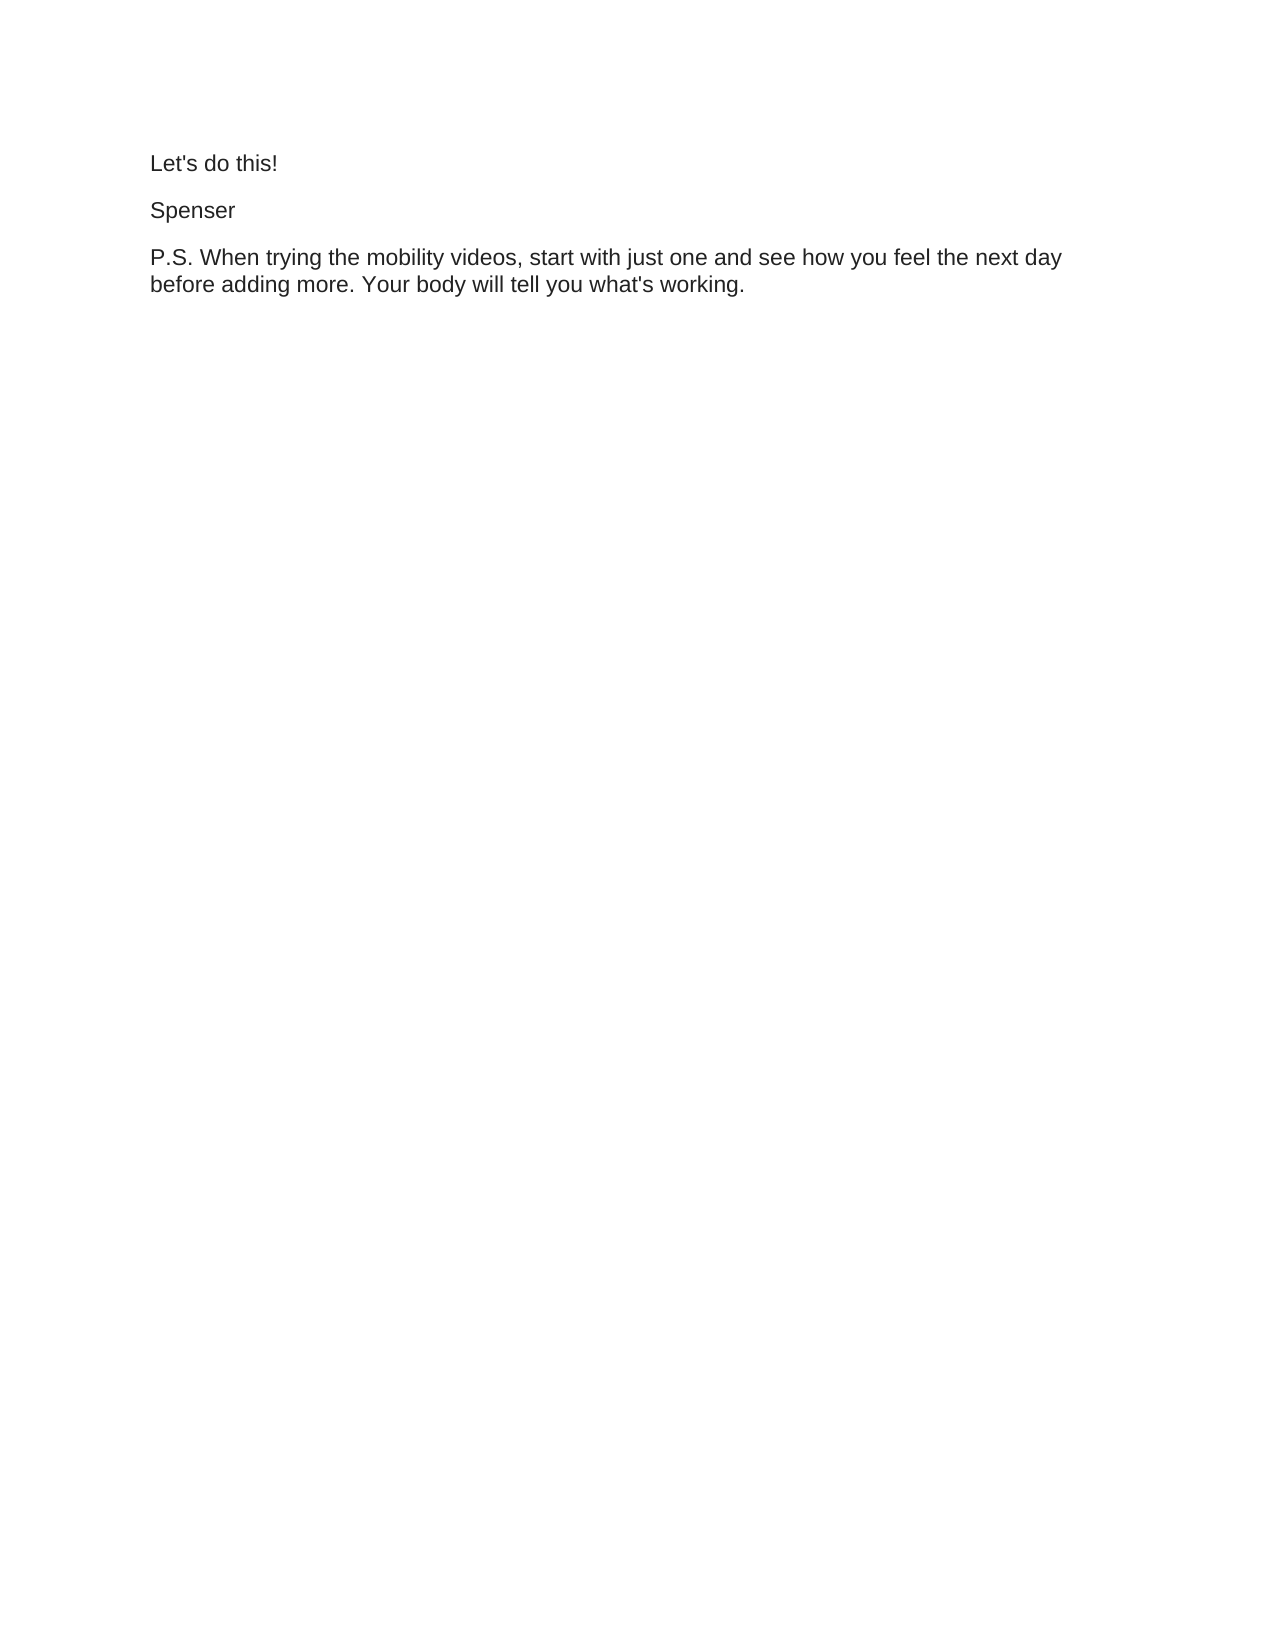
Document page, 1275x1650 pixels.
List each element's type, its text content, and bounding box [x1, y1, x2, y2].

text Spenser [150, 197, 1125, 223]
text P.S. When trying the mobility videos, start with just one and see how you feel the next day before adding more. Your body will tell you what's working. [150, 244, 1125, 297]
text Let's do this! [150, 150, 1125, 176]
